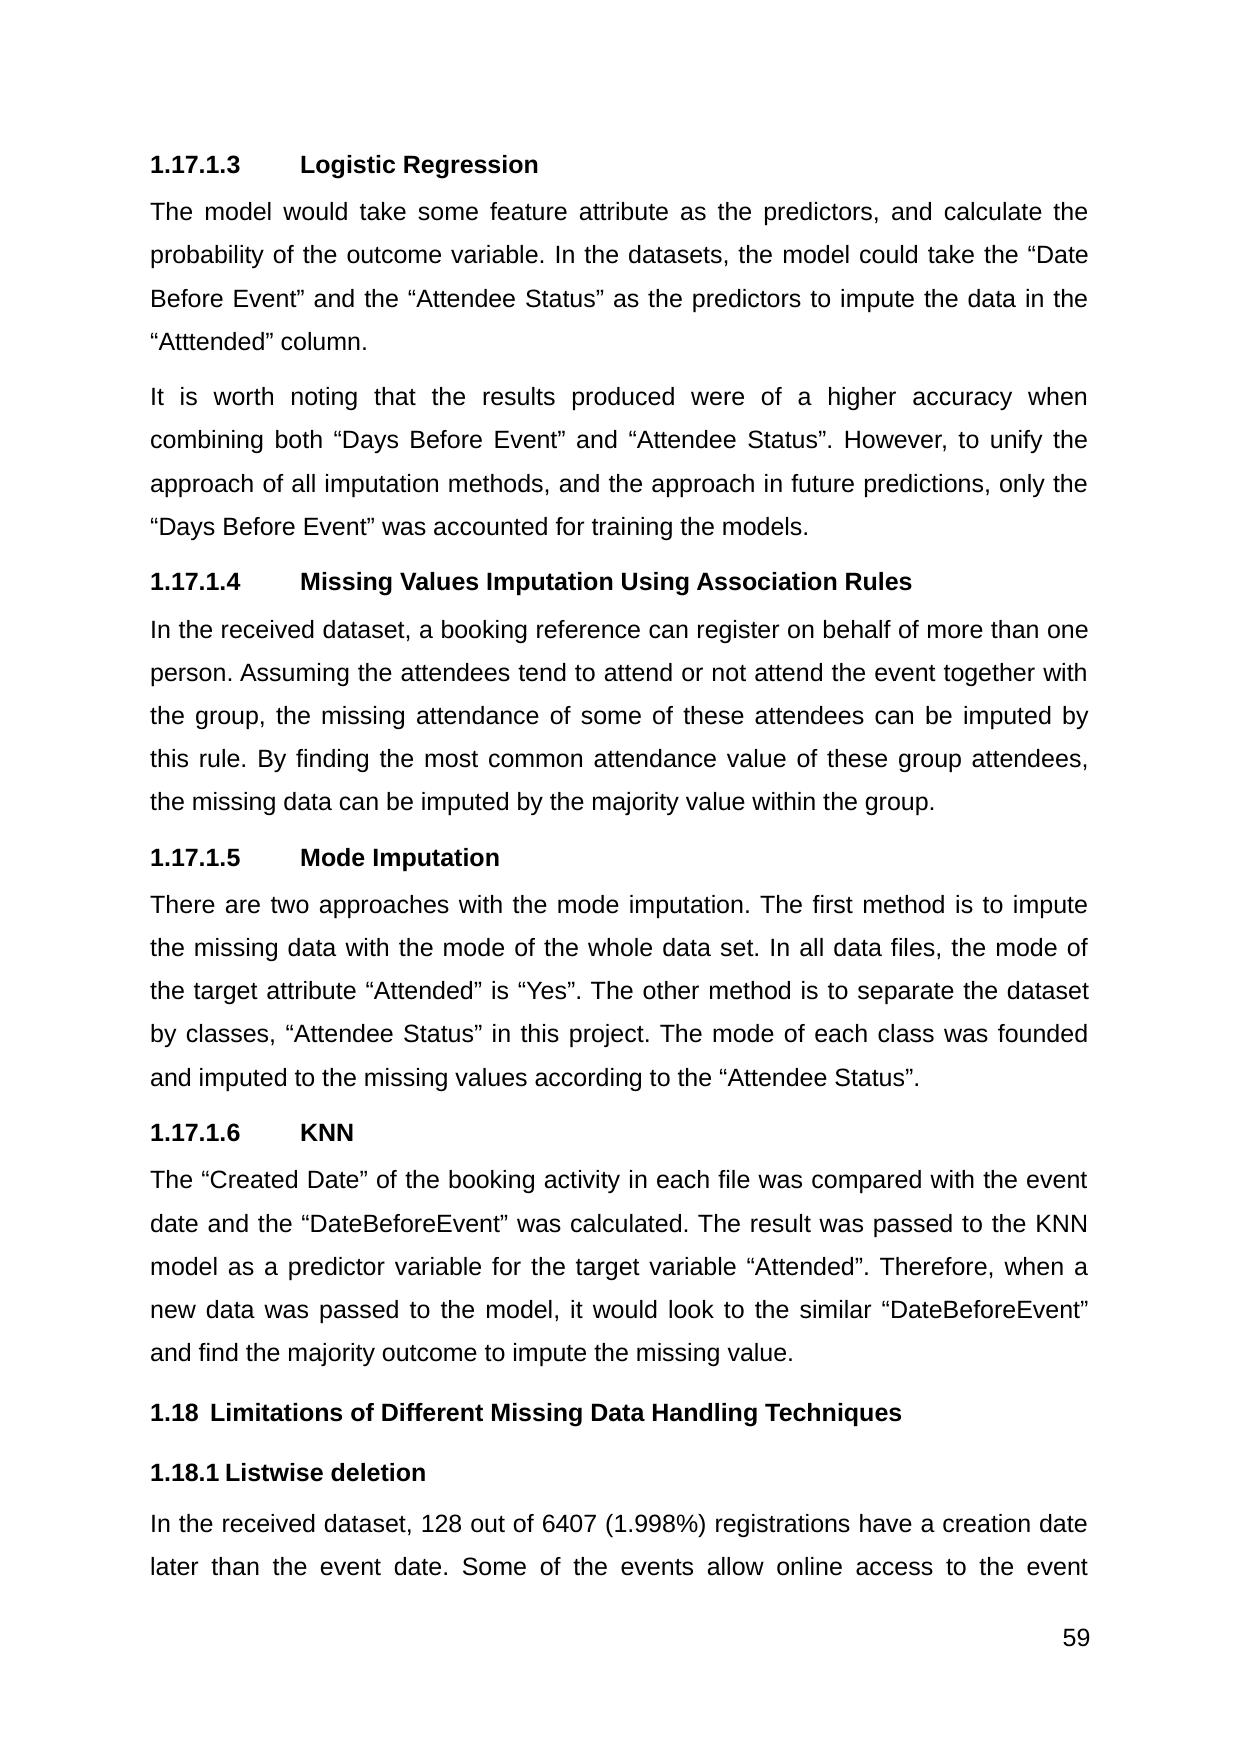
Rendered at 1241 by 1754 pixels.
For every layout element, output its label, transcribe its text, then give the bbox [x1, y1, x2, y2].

text In the received dataset, a booking reference can register on behalf of more than one person. Assuming the attendees tend to attend or not attend the event together with the group, the missing attendance of some of these attendees can be imputed by this rule. By finding the most common attendance value of these group attendees, the missing data can be imputed by the majority value within the group. [150, 614, 1090, 816]
text It is worth noting that the results produced were of a higher accuracy when combining both “Days Before Event” and “Attendee Status”. However, to unify the approach of all imputation methods, and the approach in future predictions, only the “Days Before Event” was accounted for training the models. [150, 382, 1090, 540]
subtitle KNN [150, 1118, 1090, 1147]
subtitle Limitations of Different Missing Data Handling Techniques [150, 1398, 1090, 1426]
subtitle Mode Imputation [150, 843, 1090, 871]
subtitle Listwise deletion [150, 1457, 1090, 1486]
text The “Created Date” of the booking activity in each file was compared with the event date and the “DateBeforeEvent” was calculated. The result was passed to the KNN model as a predictor variable for the target variable “Attended”. Therefore, when a new data was passed to the model, it would look to the similar “DateBeforeEvent” and find the majority outcome to impute the missing value. [150, 1165, 1090, 1367]
text The model would take some feature attribute as the predictors, and calculate the probability of the outcome variable. In the datasets, the model could take the “Date Before Event” and the “Attendee Status” as the predictors to impute the data in the “Atttended” column. [150, 197, 1090, 355]
subtitle Missing Values Imputation Using Association Rules [150, 567, 1090, 596]
text There are two approaches with the mode imputation. The first method is to impute the missing data with the mode of the whole data set. In all data files, the mode of the target attribute “Attended” is “Yes”. The other method is to separate the dataset by classes, “Attendee Status” in this project. The mode of each class was founded and imputed to the missing values according to the “Attendee Status”. [150, 890, 1090, 1091]
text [150, 1509, 1090, 1581]
subtitle Logistic Regression [150, 150, 1090, 179]
